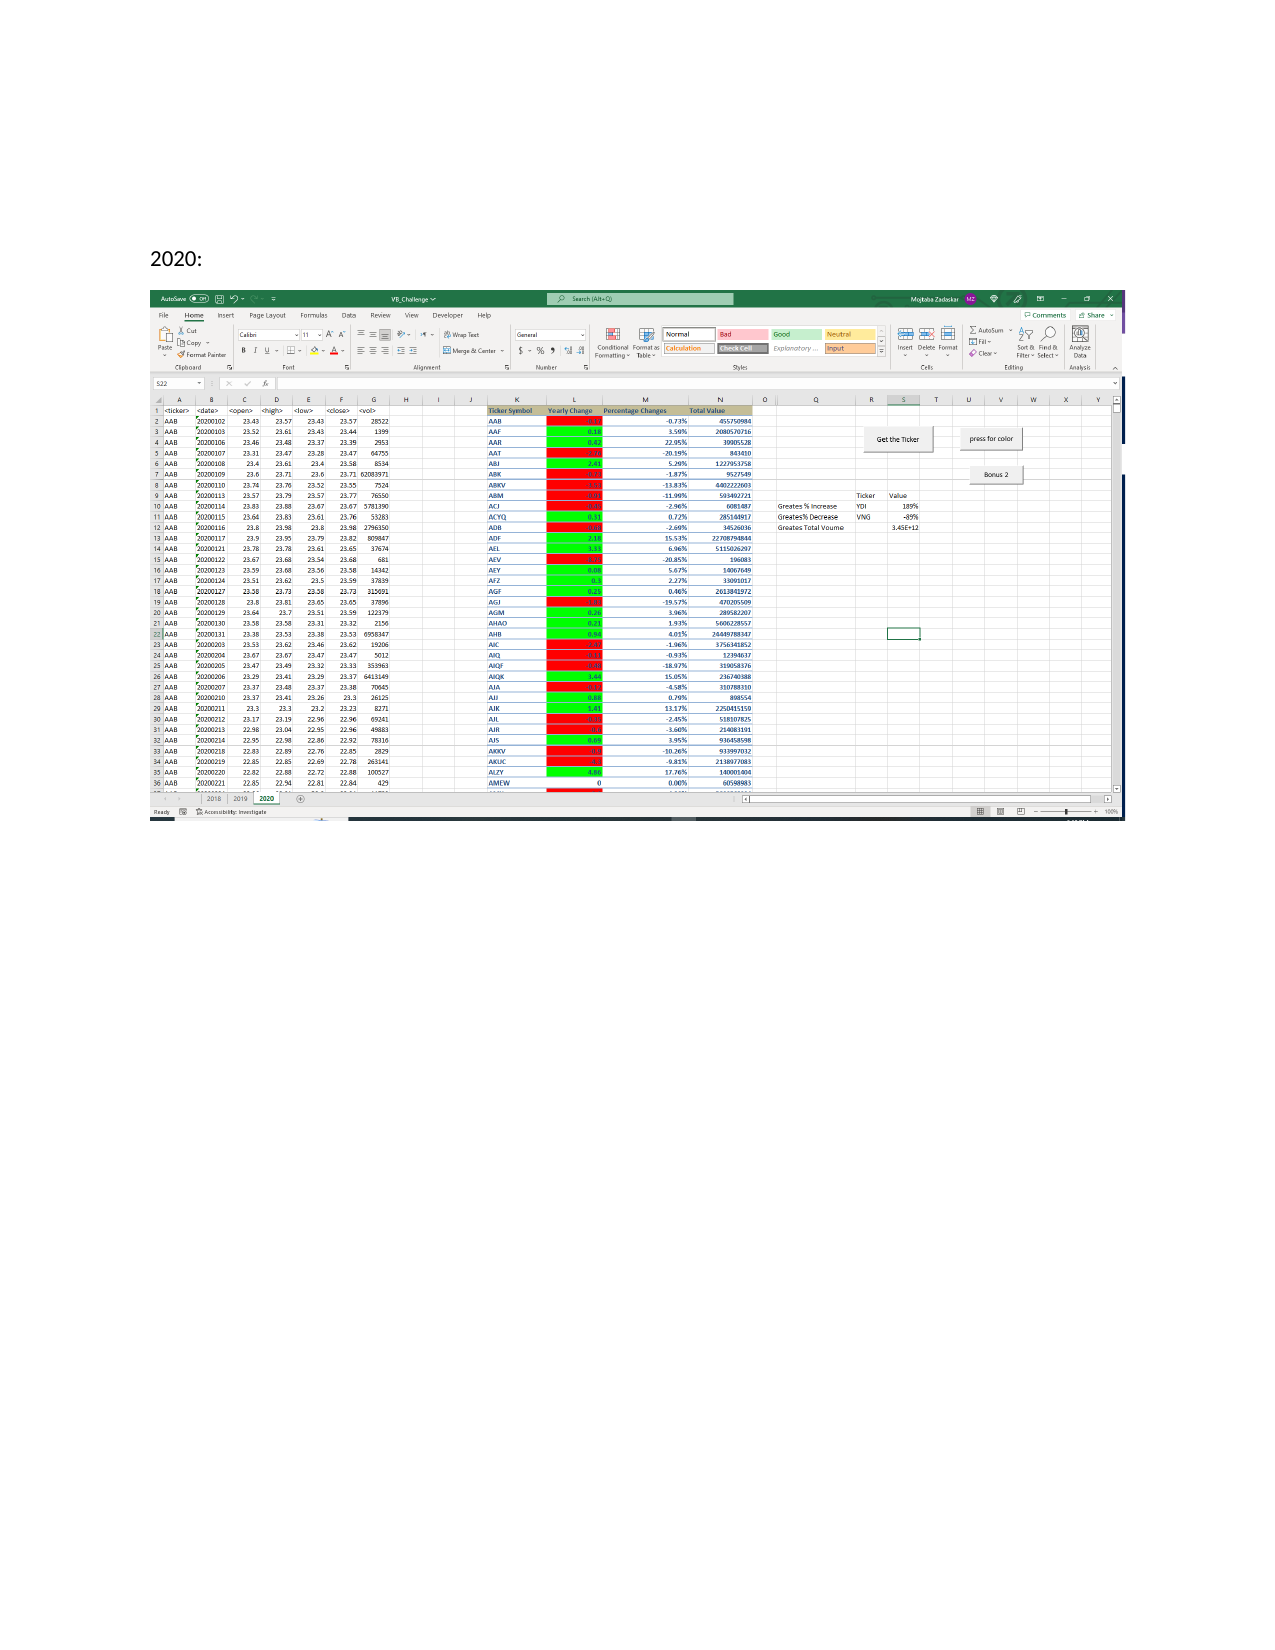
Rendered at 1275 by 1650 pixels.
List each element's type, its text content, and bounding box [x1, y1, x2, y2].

picture [150, 290, 1125, 821]
text 2020: [150, 244, 1125, 272]
